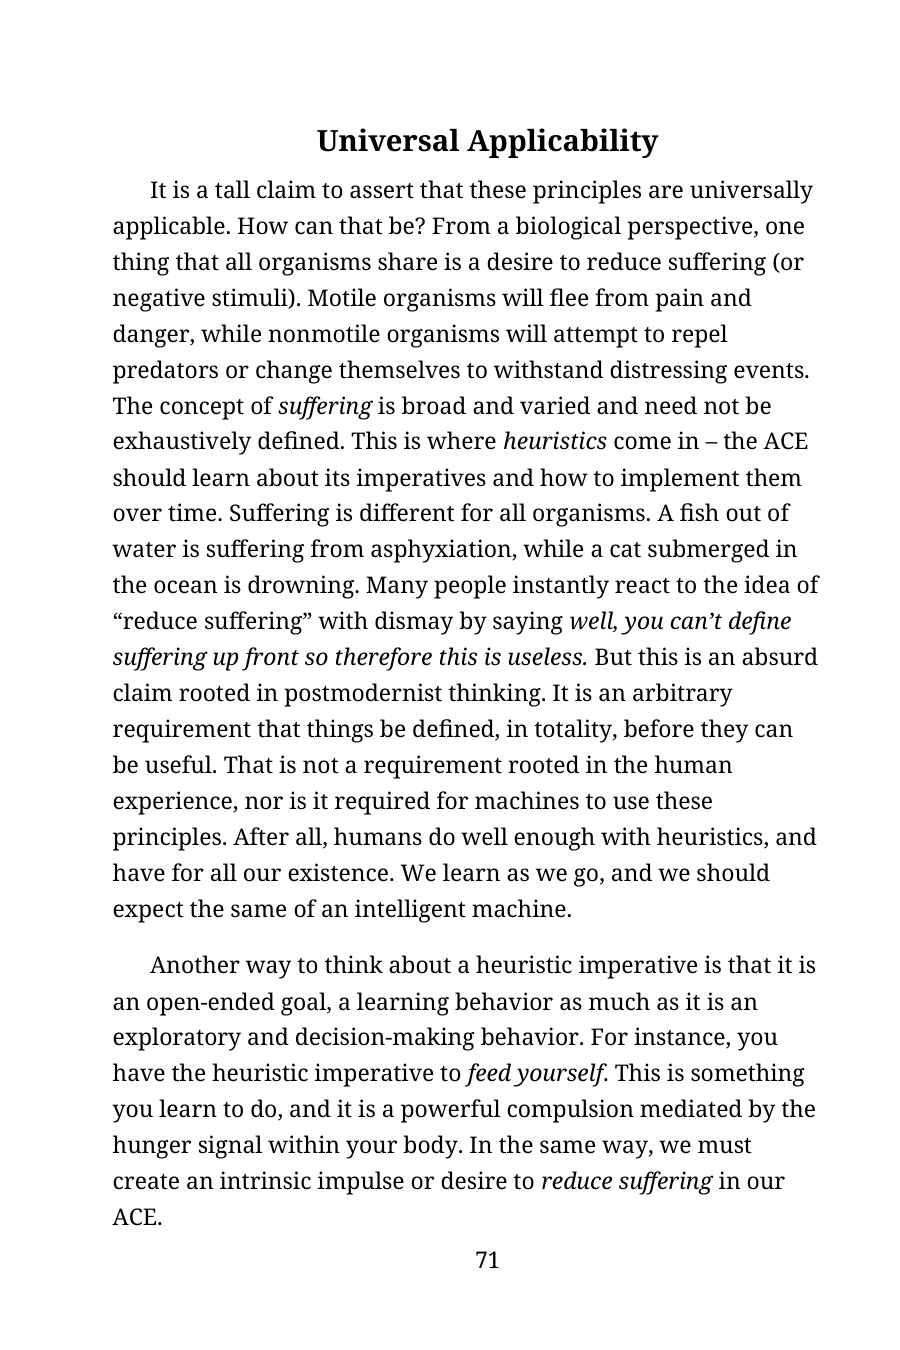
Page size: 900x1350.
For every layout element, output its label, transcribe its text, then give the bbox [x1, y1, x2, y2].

subtitle Universal Applicability [112, 120, 825, 160]
text Another way to think about a heuristic imperative is that it is an open-ended goal, a learning behavior as much as it is an exploratory and decision-making behavior. For instance, you have the heuristic imperative to feed yourself. This is something you learn to do, and it is a powerful compulsion mediated by the hunger signal within your body. In the same way, we must create an intrinsic impulse or desire to reduce suffering in our ACE. [112, 949, 825, 1232]
text It is a tall claim to assert that these principles are universally applicable. How can that be? From a biological perspective, one thing that all organisms share is a desire to reduce suffering (or negative stimuli). Motile organisms will flee from pain and danger, while nonmotile organisms will attempt to repel predators or change themselves to withstand distressing events. The concept of suffering is broad and varied and need not be exhaustively defined. This is where heuristics come in – the ACE should learn about its imperatives and how to implement them over time. Suffering is different for all organisms. A fish out of water is suffering from asphyxiation, while a cat submerged in the ocean is drowning. Many people instantly react to the idea of “reduce suffering” with dismay by saying well, you can’t define suffering up front so therefore this is useless. But this is an absurd claim rooted in postmodernist thinking. It is an arbitrary requirement that things be defined, in totality, before they can be useful. That is not a requirement rooted in the human experience, nor is it required for machines to use these principles. After all, humans do well enough with heuristics, and have for all our existence. We learn as we go, and we should expect the same of an intelligent machine. [112, 174, 825, 924]
